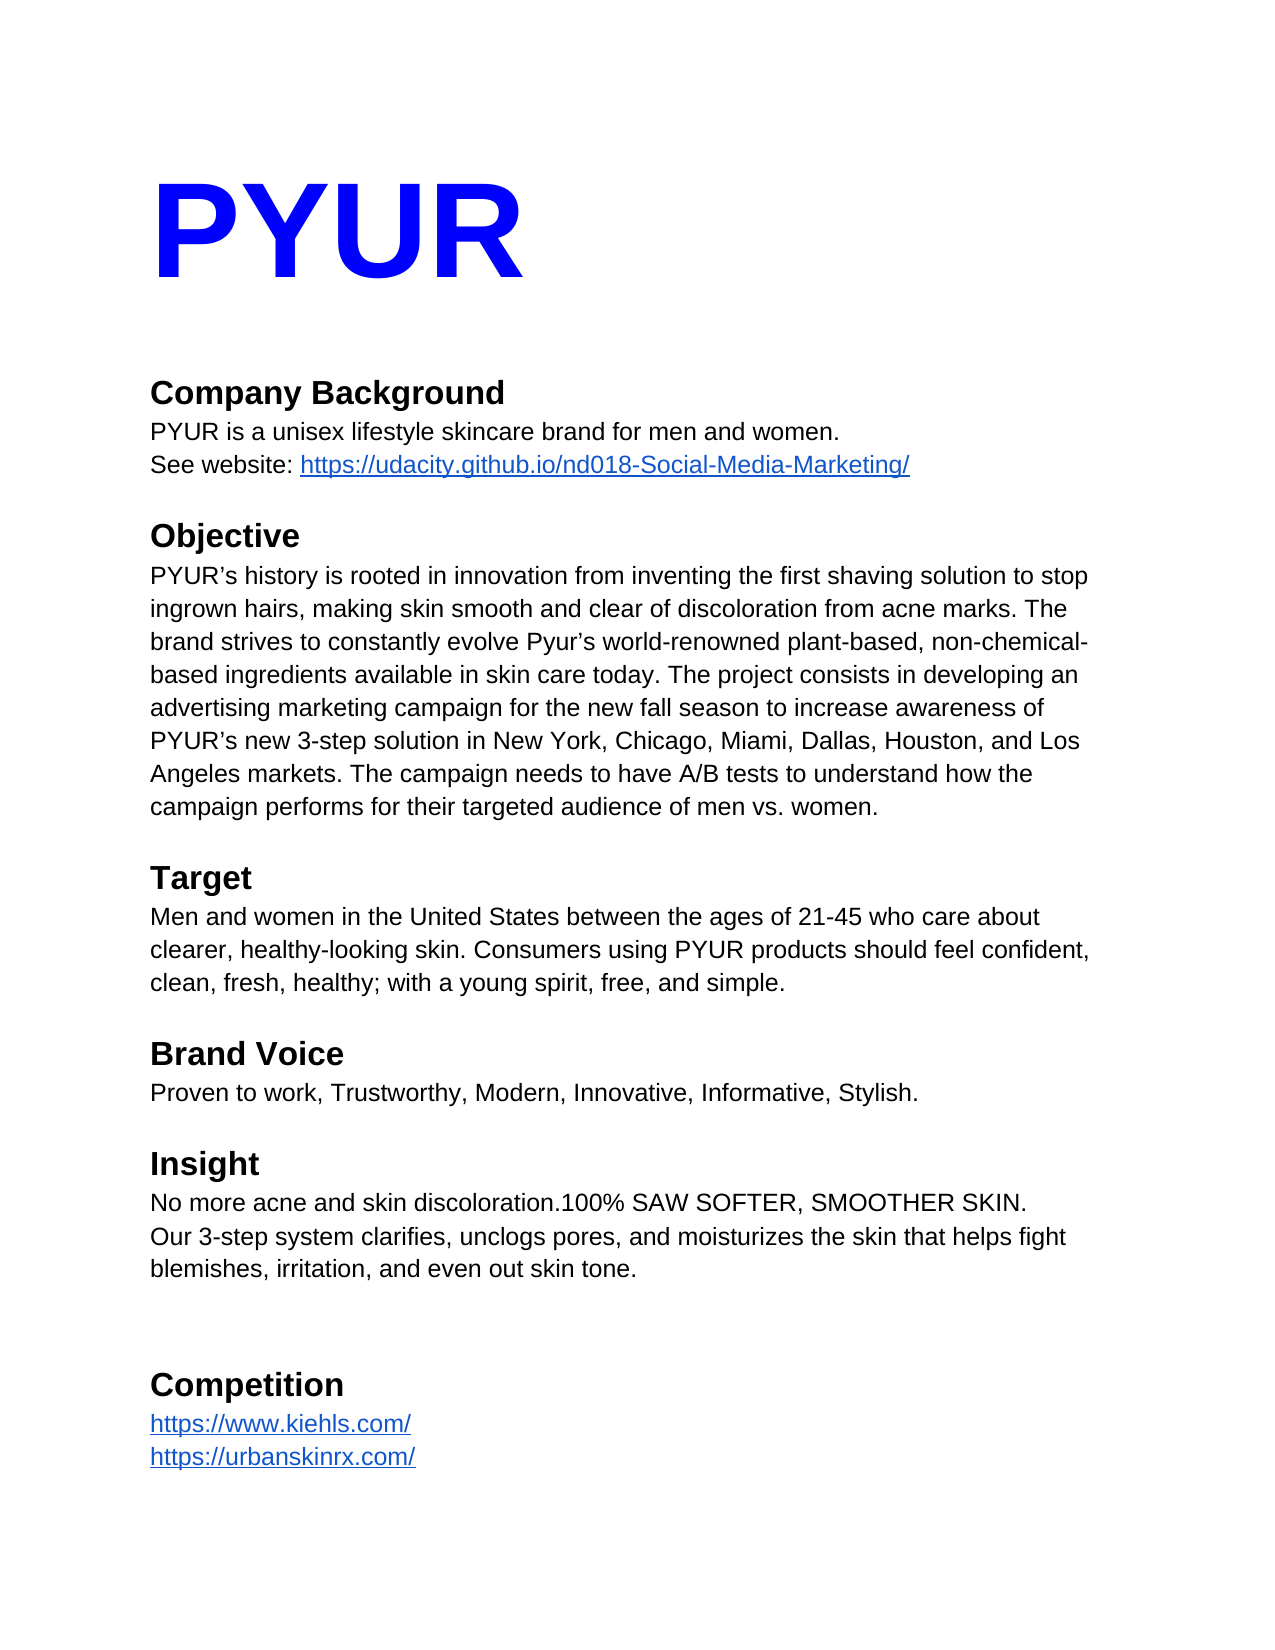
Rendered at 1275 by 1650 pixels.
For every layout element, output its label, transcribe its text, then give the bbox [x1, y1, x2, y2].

text Insight [150, 1144, 1125, 1183]
text Our 3-step system clarifies, unclogs pores, and moisturizes the skin that helps fight blemishes, irritation, and even out skin tone. [150, 1221, 1125, 1283]
text https://urbanskinrx.com/ [150, 1442, 1125, 1471]
text Target [150, 858, 1125, 896]
text No more acne and skin discoloration.100% SAW SOFTER, SMOOTHER SKIN. [150, 1188, 1125, 1217]
text Competition [150, 1365, 1125, 1403]
text PYUR is a unisex lifestyle skincare brand for men and women. [150, 417, 1125, 446]
text Objective [150, 516, 1125, 555]
text Brand Voice [150, 1034, 1125, 1072]
text PYUR [150, 150, 1125, 306]
text See website: https://udacity.github.io/nd018-Social-Media-Marketing/ [150, 450, 1125, 479]
text Proven to work, Trustworthy, Modern, Innovative, Informative, Stylish. [150, 1078, 1125, 1107]
text PYUR’s history is rooted in innovation from inventing the first shaving solution to stop ingrown hairs, making skin smooth and clear of discoloration from acne marks. The brand strives to constantly evolve Pyur’s world-renowned plant-based, non-chemical-based ingredients available in skin care today. The project consists in developing an advertising marketing campaign for the new fall season to increase awareness of PYUR’s new 3-step solution in New York, Chicago, Miami, Dallas, Houston, and Los Angeles markets. The campaign needs to have A/B tests to understand how the campaign performs for their targeted audience of men vs. women. [150, 561, 1125, 821]
text Men and women in the United States between the ages of 21-45 who care about clearer, healthy-looking skin. Consumers using PYUR products should feel confident, clean, fresh, healthy; with a young spirit, free, and simple. [150, 902, 1125, 997]
text Company Background [150, 373, 1125, 412]
text https://www.kiehls.com/ [150, 1409, 1125, 1438]
